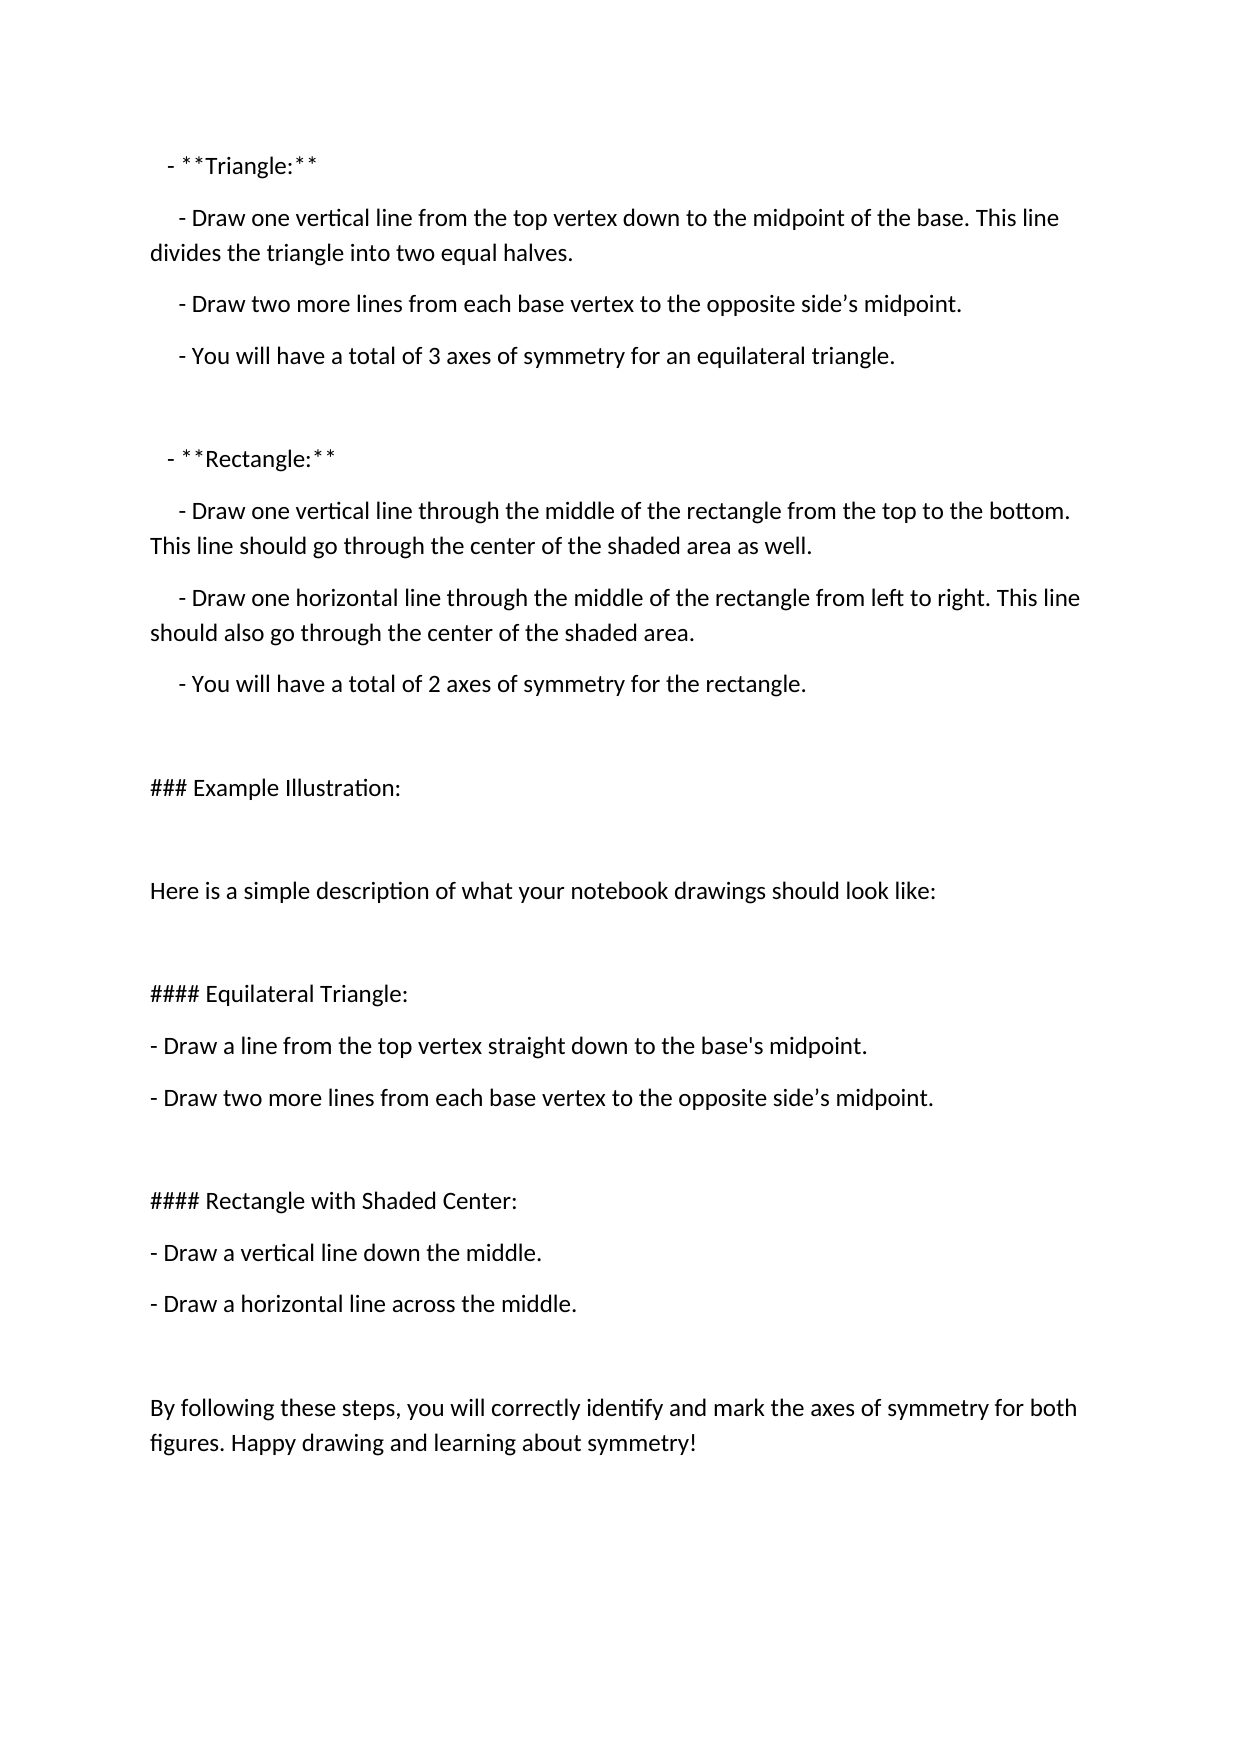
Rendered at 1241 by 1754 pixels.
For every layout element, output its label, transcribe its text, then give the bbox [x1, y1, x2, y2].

text - Draw one vertical line through the middle of the rectangle from the top to the bottom. This line should go through the center of the shaded area as well. [150, 495, 1090, 561]
text - Draw one vertical line from the top vertex down to the midpoint of the base. This line divides the triangle into two equal halves. [150, 202, 1090, 267]
text - Draw two more lines from each base vertex to the opposite side’s midpoint. [150, 1082, 1090, 1112]
text - Draw two more lines from each base vertex to the opposite side’s midpoint. [150, 288, 1090, 319]
text - You will have a total of 3 axes of symmetry for an equilateral triangle. [150, 340, 1090, 371]
text #### Rectangle with Shaded Center: [150, 1185, 1090, 1216]
text - Draw one horizontal line through the middle of the rectangle from left to right. This line should also go through the center of the shaded area. [150, 582, 1090, 647]
text - **Triangle:** [150, 150, 1090, 181]
text By following these steps, you will correctly identify and mark the axes of symmetry for both figures. Happy drawing and learning about symmetry! [150, 1392, 1090, 1457]
text - You will have a total of 2 axes of symmetry for the rectangle. [150, 668, 1090, 699]
text Here is a simple description of what your notebook drawings should look like: [150, 875, 1090, 906]
text - **Rectangle:** [150, 443, 1090, 474]
text - Draw a vertical line down the middle. [150, 1237, 1090, 1267]
text - Draw a line from the top vertex straight down to the base's midpoint. [150, 1030, 1090, 1061]
text ### Example Illustration: [150, 772, 1090, 802]
text #### Equilateral Triangle: [150, 978, 1090, 1009]
text - Draw a horizontal line across the middle. [150, 1288, 1090, 1319]
